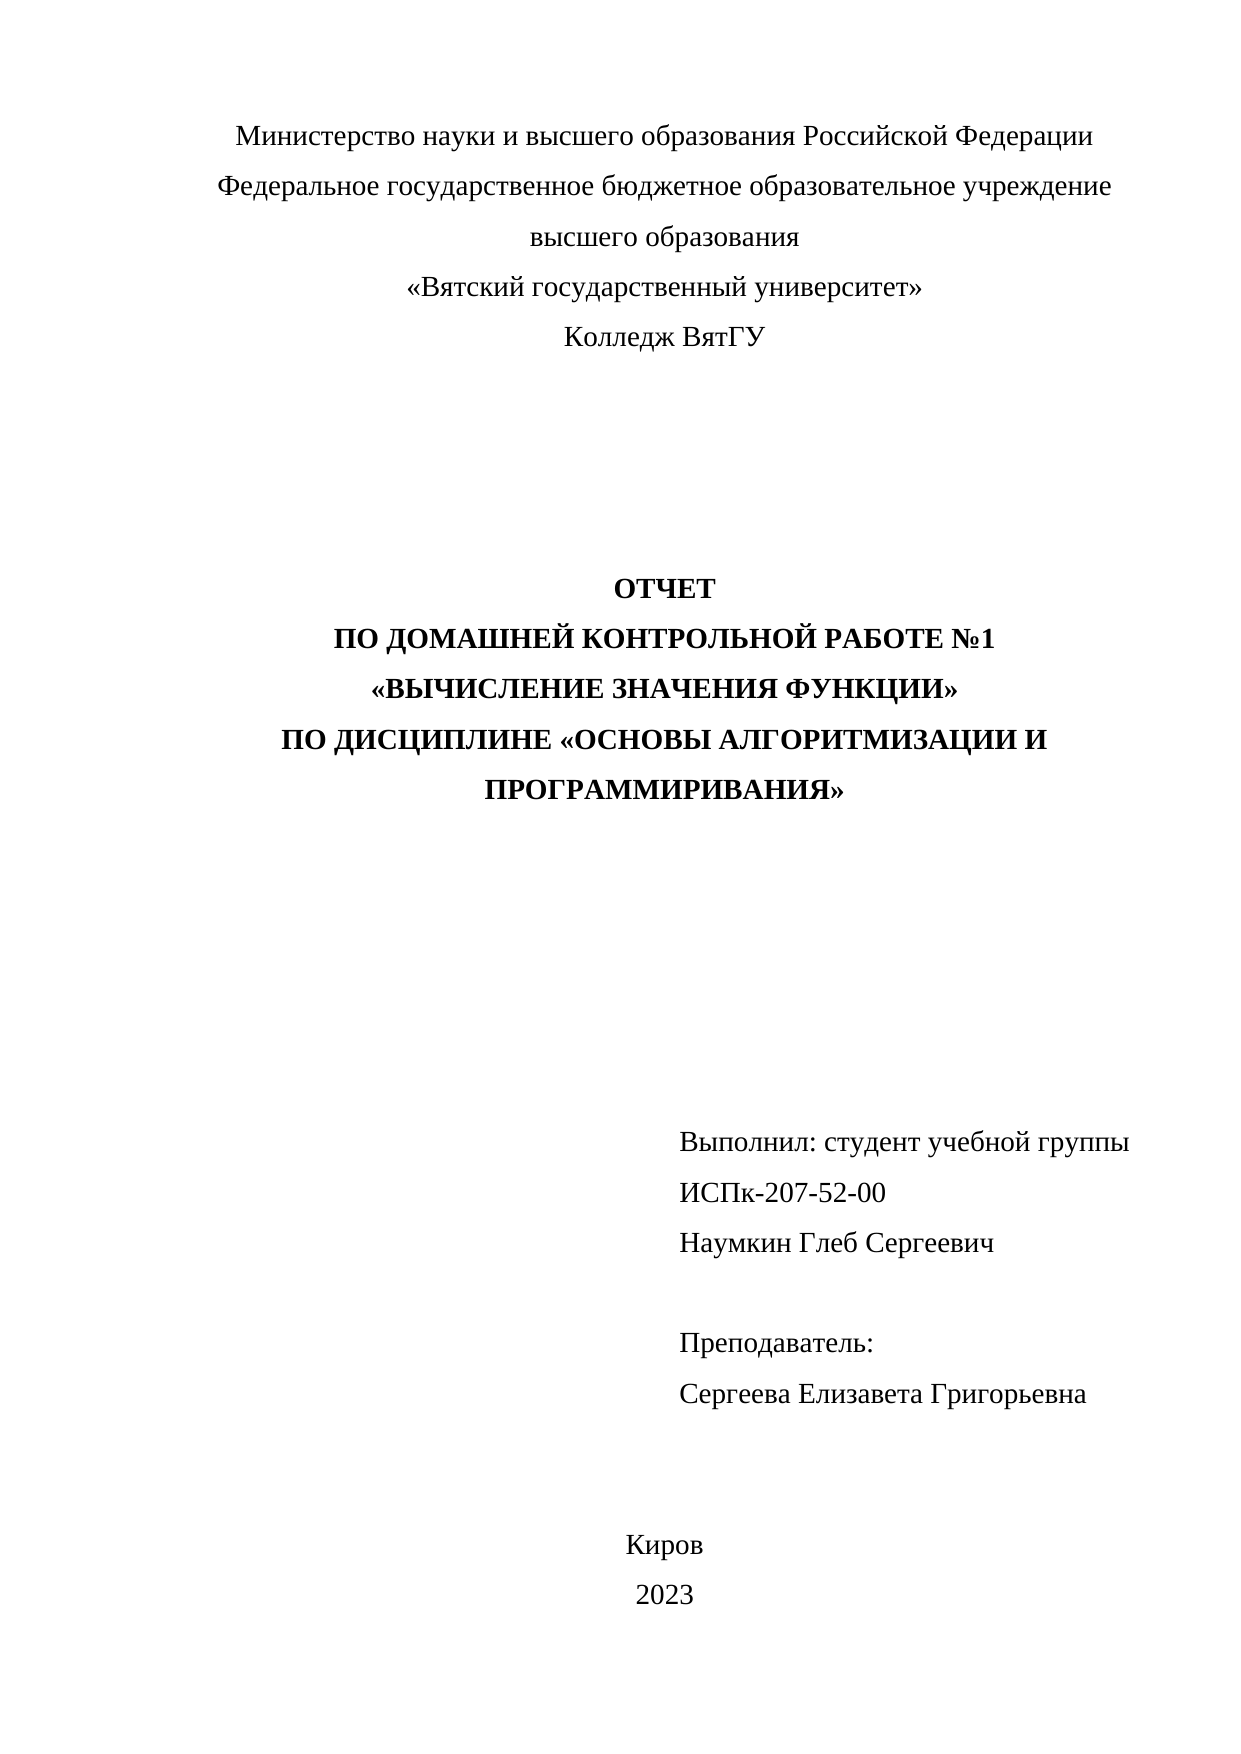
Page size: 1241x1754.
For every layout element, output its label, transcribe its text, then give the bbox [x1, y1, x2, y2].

text ПО ДОМАШНЕЙ КОНТРОЛЬНОЙ РАБОТЕ №1 [177, 621, 1152, 655]
text Выполнил: студент учебной группы [679, 1124, 1152, 1158]
text Федеральное государственное бюджетное образовательное учреждение [177, 168, 1152, 202]
text ИСПк-207-52-00 [679, 1175, 1152, 1208]
text Киров [177, 1527, 1152, 1560]
text высшего образования [177, 219, 1152, 252]
text ПО ДИСЦИПЛИНЕ «ОСНОВЫ АЛГОРИТМИЗАЦИИ И ПРОГРАММИРИВАНИЯ» [177, 722, 1152, 806]
text Наумкин Глеб Сергеевич [679, 1225, 1152, 1258]
text Министерство науки и высшего образования Российской Федерации [177, 118, 1152, 152]
text Сергеева Елизавета Григорьевна [679, 1376, 1152, 1409]
text 2023 [177, 1577, 1152, 1611]
text Преподаватель: [679, 1326, 1152, 1359]
text ОТЧЕТ [177, 571, 1152, 604]
text «Вятский государственный университет» [177, 269, 1152, 303]
text Колледж ВятГУ [177, 319, 1152, 353]
text «ВЫЧИСЛЕНИЕ ЗНАЧЕНИЯ ФУНКЦИИ» [177, 672, 1152, 705]
